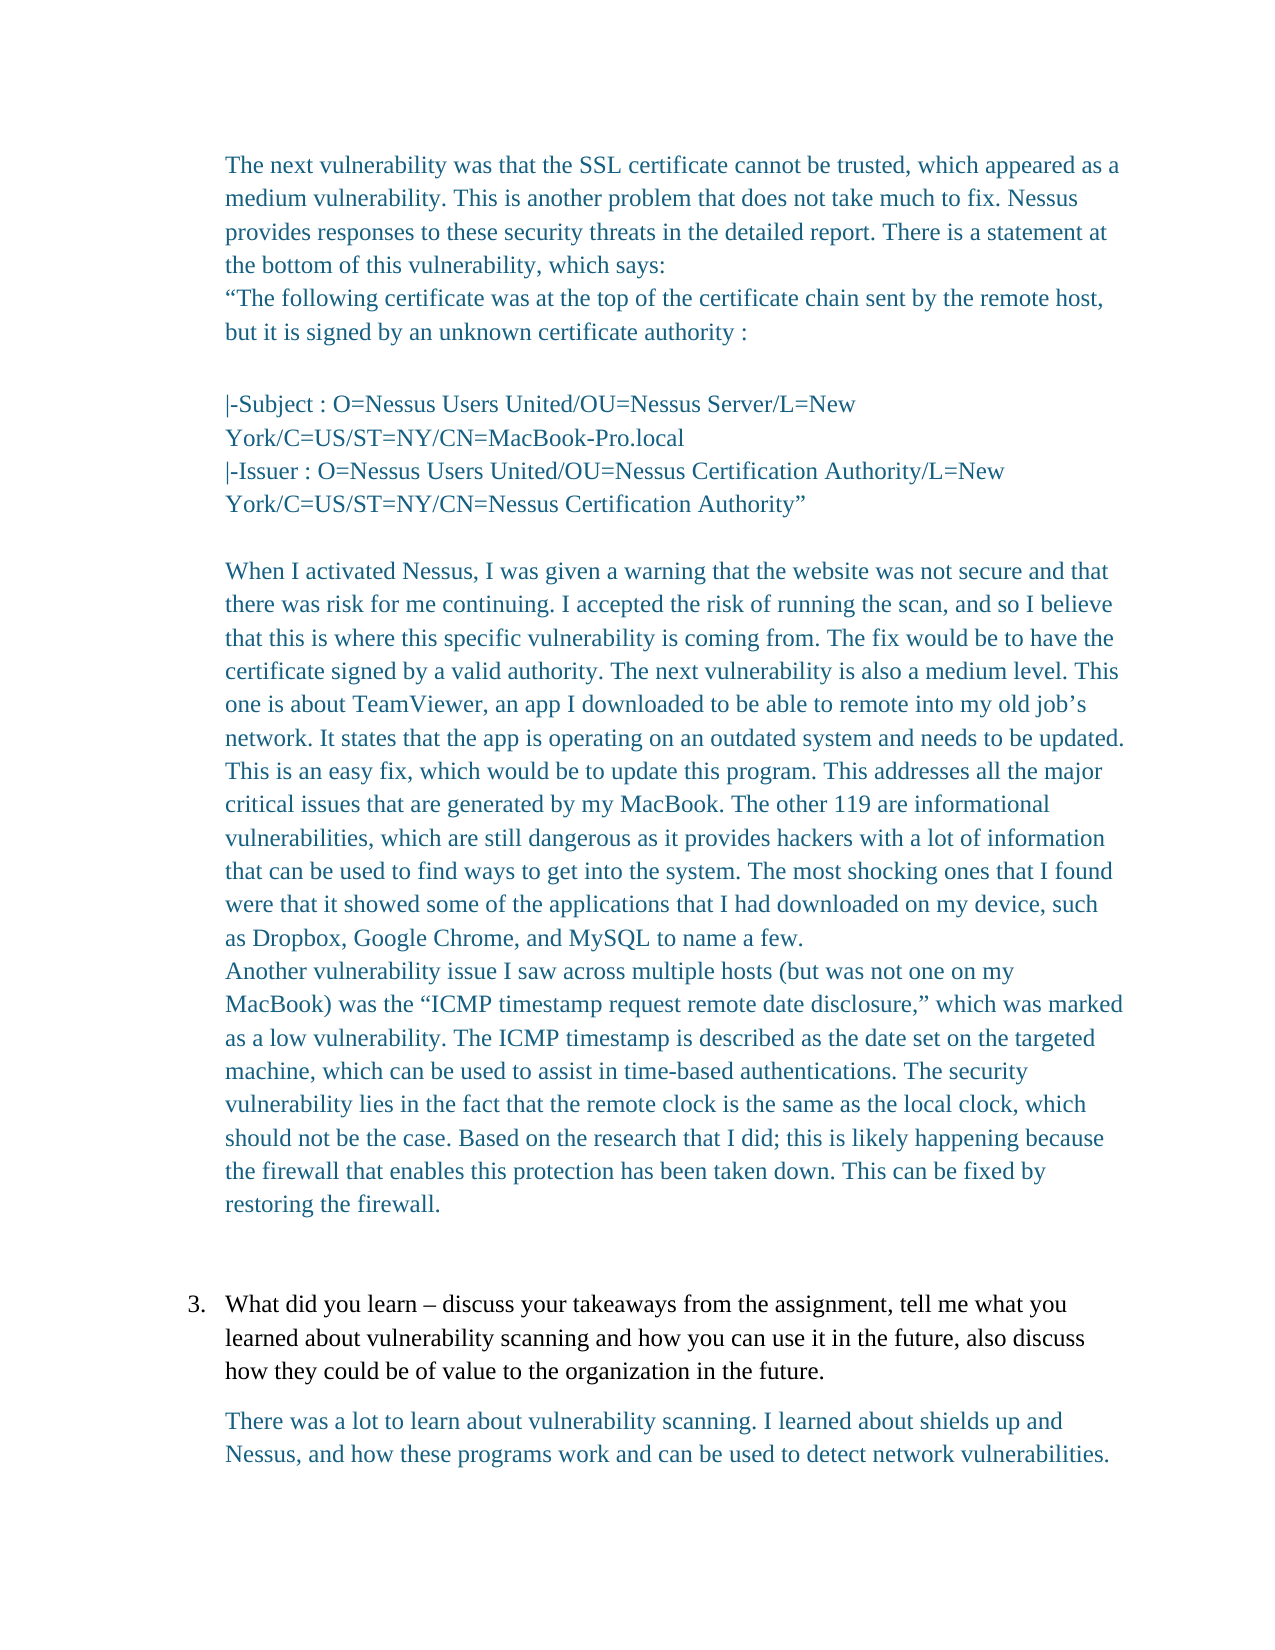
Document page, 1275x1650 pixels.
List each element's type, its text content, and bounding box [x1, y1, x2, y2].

list What did you learn – discuss your takeaways from the assignment, tell me what you learned about vulnerability scanning and how you can use it in the future, also discuss how they could be of value to the organization in the future. [187, 1289, 1125, 1385]
list Another vulnerability issue I saw across multiple hosts (but was not one on my MacBook) was the “ICMP timestamp request remote date disclosure,” which was marked as a low vulnerability. The ICMP timestamp is described as the date set on the targeted machine, which can be used to assist in time-based authentications. The security vulnerability lies in the fact that the remote clock is the same as the local clock, which should not be the case. Based on the research that I did; this is likely happening because the firewall that enables this protection has been taken down. This can be fixed by restoring the firewall. [225, 956, 1125, 1218]
list When I activated Nessus, I was given a warning that the website was not secure and that there was risk for me continuing. I accepted the risk of running the scan, and so I believe that this is where this specific vulnerability is coming from. The fix would be to have the certificate signed by a valid authority. The next vulnerability is also a medium level. This one is about TeamViewer, an app I downloaded to be able to remote into my old job’s network. It states that the app is operating on an outdated system and needs to be updated. This is an easy fix, which would be to update this program. This addresses all the major critical issues that are generated by my MacBook. The other 119 are informational vulnerabilities, which are still dangerous as it provides hackers with a lot of information that can be used to find ways to get into the system. The most shocking ones that I found were that it showed some of the applications that I had downloaded on my device, such as Dropbox, Google Chrome, and MySQL to name a few. [225, 556, 1125, 952]
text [225, 1406, 1125, 1468]
list The next vulnerability was that the SSL certificate cannot be trusted, which appeared as a medium vulnerability. This is another problem that does not take much to fix. Nessus provides responses to these security threats in the detailed report. There is a statement at the bottom of this vulnerability, which says: [225, 150, 1125, 279]
list “The following certificate was at the top of the certificate chain sent by the remote host, but it is signed by an unknown certificate authority : |-Subject : O=Nessus Users United/OU=Nessus Server/L=New York/C=US/ST=NY/CN=MacBook-Pro.local |-Issuer : O=Nessus Users United/OU=Nessus Certification Authority/L=New York/C=US/ST=NY/CN=Nessus Certification Authority” [225, 283, 1125, 518]
